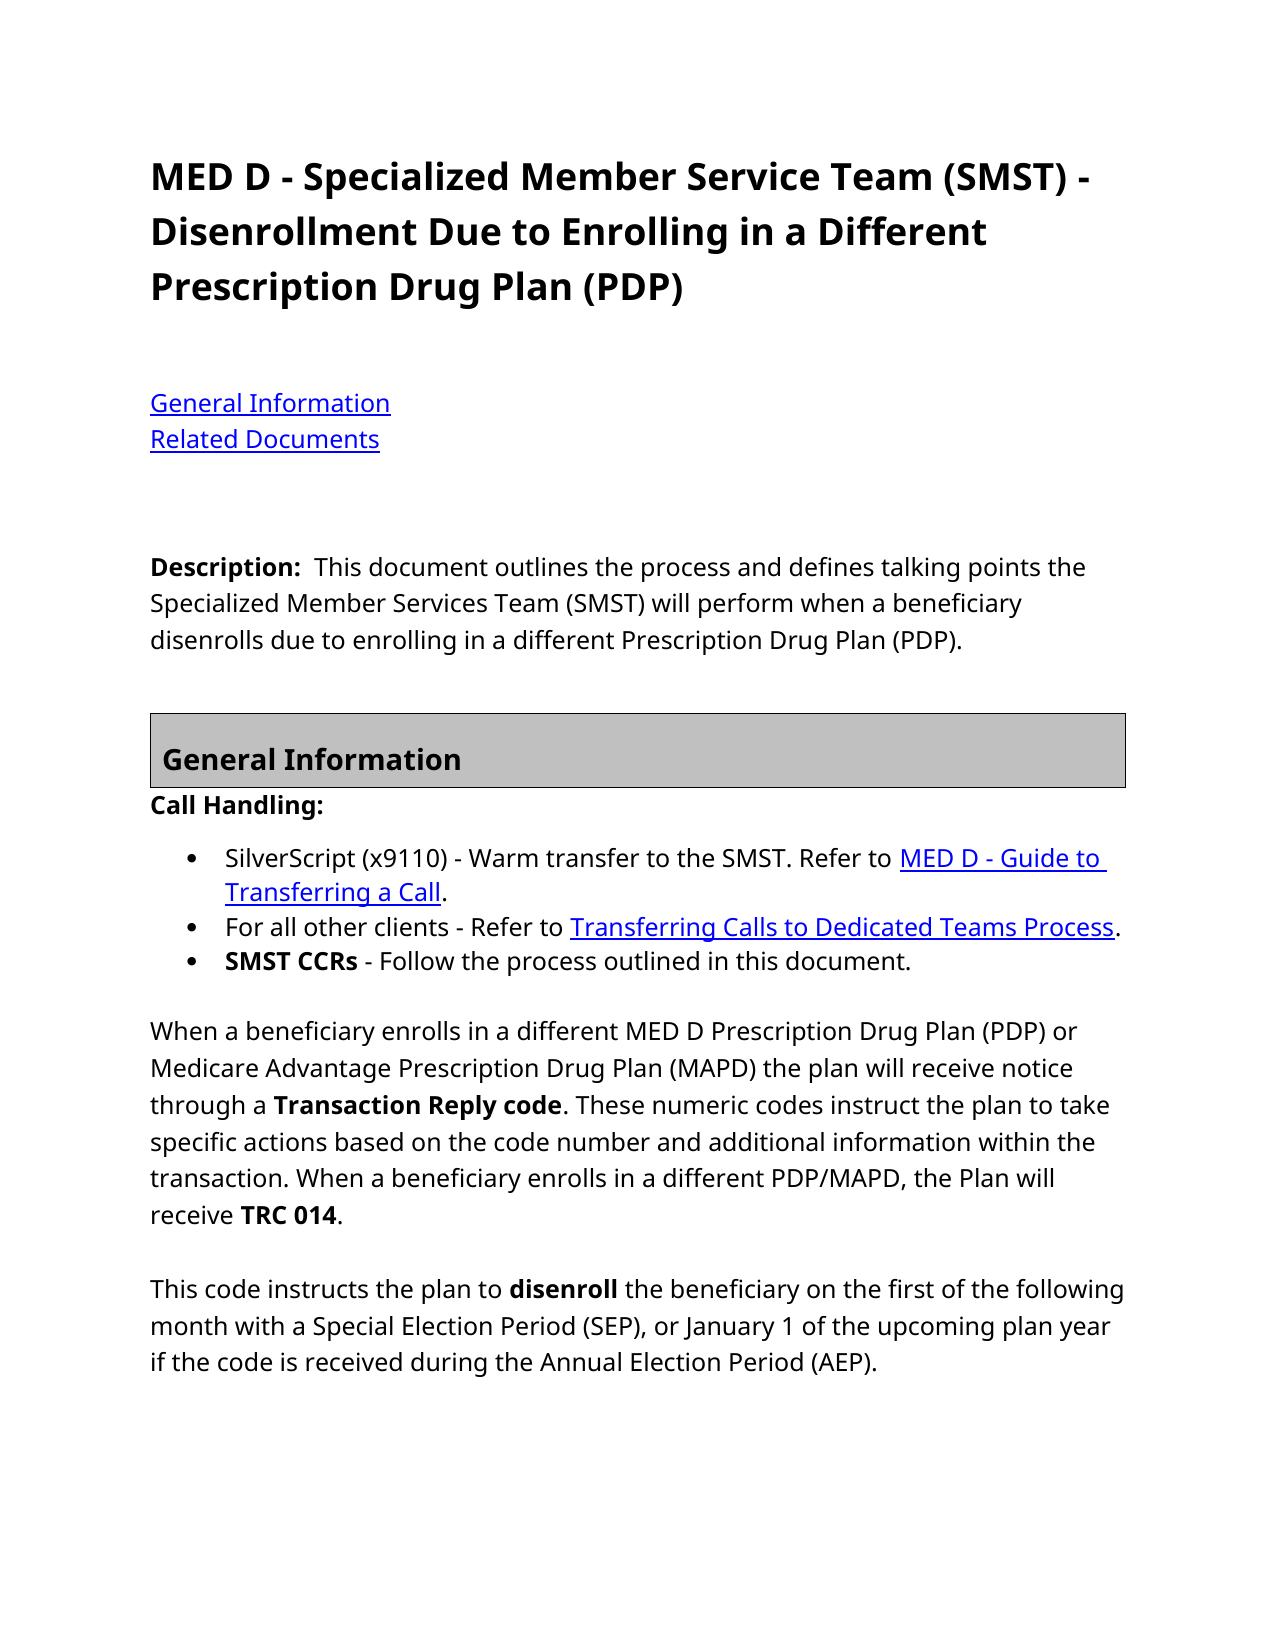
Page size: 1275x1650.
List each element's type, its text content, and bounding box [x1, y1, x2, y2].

text Call Handling: [150, 788, 1125, 822]
text General Information [150, 385, 1125, 419]
text Description: This document outlines the process and defines talking points the Specialized Member Services Team (SMST) will perform when a beneficiary disenrolls due to enrolling in a different Prescription Drug Plan (PDP). [150, 549, 1125, 657]
list For all other clients - Refer to Transferring Calls to Dedicated Teams Process. [187, 909, 1125, 943]
list SMST CCRs - Follow the process outlined in this document. [187, 943, 1125, 977]
list SilverScript (x9110) - Warm transfer to the SMST. Refer to MED D - Guide to Transferring a Call. [187, 841, 1125, 909]
text Related Documents [150, 422, 1125, 456]
table_header General Information [151, 714, 1125, 787]
text This code instructs the plan to disenroll the beneficiary on the first of the following month with a Special Election Period (SEP), or January 1 of the upcoming plan year if the code is received during the Annual Election Period (AEP). [150, 1271, 1125, 1379]
text When a beneficiary enrolls in a different MED D Prescription Drug Plan (PDP) or Medicare Advantage Prescription Drug Plan (MAPD) the plan will receive notice through a Transaction Reply code. These numeric codes instruct the plan to take specific actions based on the code number and additional information within the transaction. When a beneficiary enrolls in a different PDP/MAPD, the Plan will receive TRC 014. [150, 1014, 1125, 1232]
text MED D - Specialized Member Service Team (SMST) - Disenrollment Due to Enrolling in a Different Prescription Drug Plan (PDP) [150, 150, 1125, 311]
